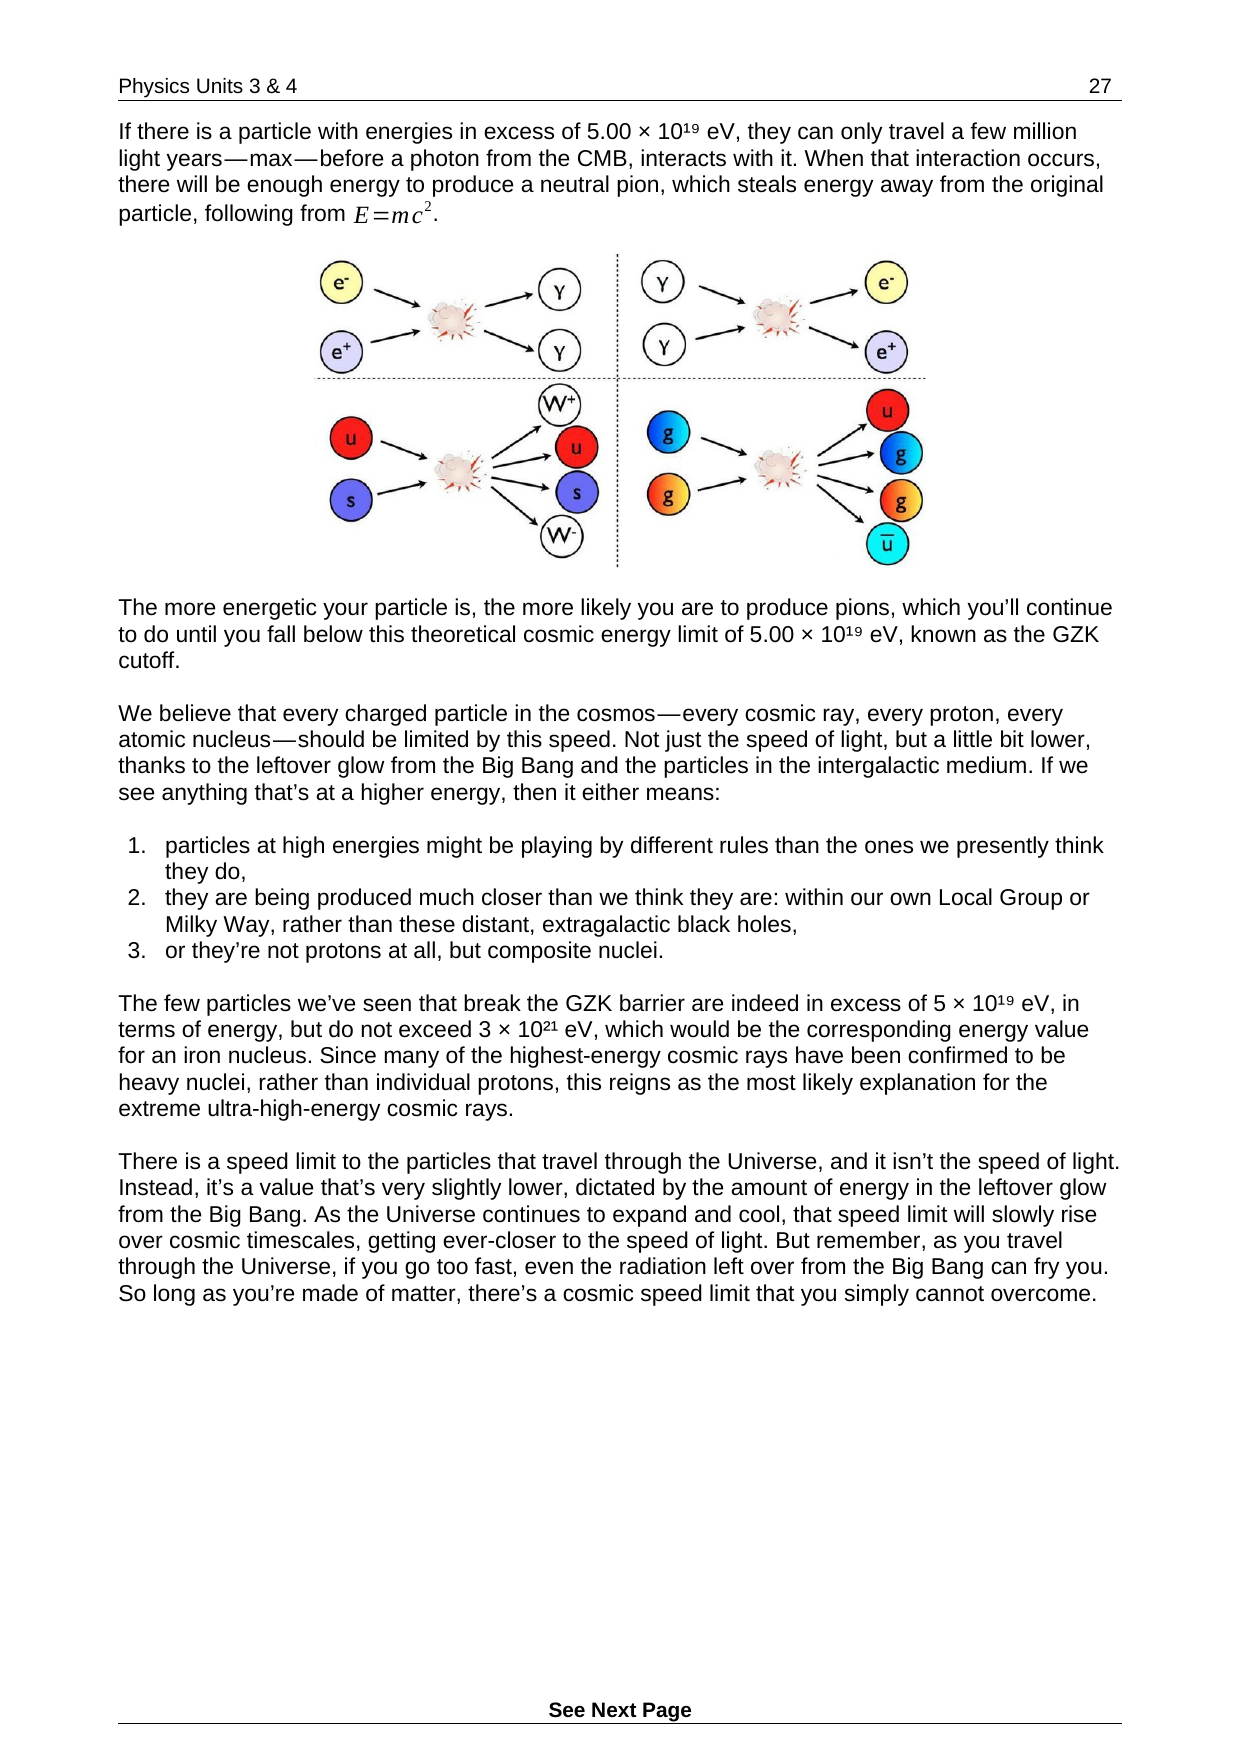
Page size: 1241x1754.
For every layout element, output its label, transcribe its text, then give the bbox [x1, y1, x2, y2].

text The more energetic your particle is, the more likely you are to produce pions, which you’ll continue to do until you fall below this theoretical cosmic energy limit of 5.00 × 10¹⁹ eV, known as the GZK cutoff. [118, 594, 1122, 673]
picture [314, 254, 926, 568]
text If there is a particle with energies in excess of 5.00 × 10¹⁹ eV, they can only travel a few million light years — max — before a photon from the CMB, interacts with it. When that interaction occurs, there will be enough energy to produce a neutral pion, which steals energy away from the original particle, following from . [118, 118, 1122, 228]
text The few particles we’ve seen that break the GZK barrier are indeed in excess of 5 × 10¹⁹ eV, in terms of energy, but do not exceed 3 × 10²¹ eV, which would be the corresponding energy value for an iron nucleus. Since many of the highest-energy cosmic rays have been confirmed to be heavy nuclei, rather than individual protons, this reigns as the most likely explanation for the extreme ultra-high-energy cosmic rays. [118, 990, 1122, 1121]
text There is a speed limit to the particles that travel through the Universe, and it isn’t the speed of light. Instead, it’s a value that’s very slightly lower, dictated by the amount of energy in the leftover glow from the Big Bang. As the Universe continues to expand and cool, that speed limit will slowly rise over cosmic timescales, getting ever-closer to the speed of light. But remember, as you travel through the Universe, if you go too fast, even the radiation left over from the Big Bang can fry you. So long as you’re made of matter, there’s a cosmic speed limit that you simply cannot overcome. [118, 1148, 1122, 1306]
list they are being produced much closer than we think they are: within our own Local Group or Milky Way, rather than these distant, extragalactic black holes, [127, 884, 1122, 937]
list particles at high energies might be playing by different rules than the ones we presently think they do, [127, 832, 1122, 884]
list or they’re not protons at all, but composite nuclei. [127, 937, 1122, 963]
text We believe that every charged particle in the cosmos — every cosmic ray, every proton, every atomic nucleus — should be limited by this speed. Not just the speed of light, but a little bit lower, thanks to the leftover glow from the Big Bang and the particles in the intergalactic medium. If we see anything that’s at a higher energy, then it either means: [118, 700, 1122, 805]
